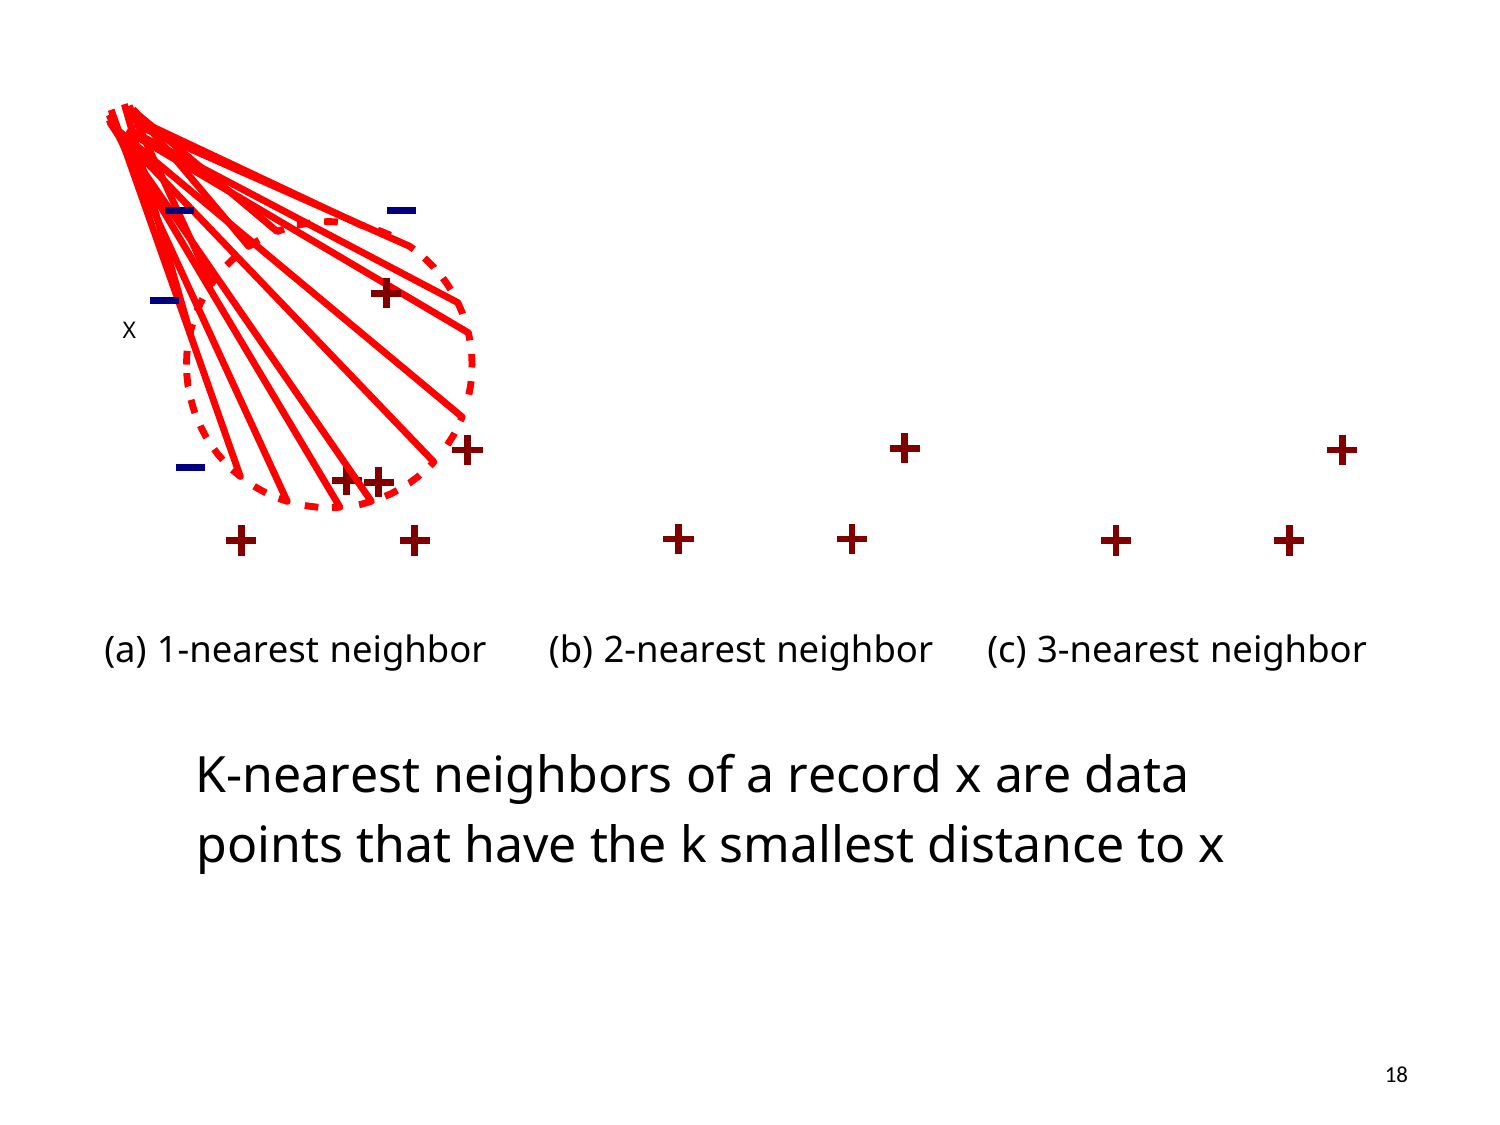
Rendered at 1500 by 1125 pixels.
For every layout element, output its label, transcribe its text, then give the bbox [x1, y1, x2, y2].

text (a) 1-nearest neighbor (b) 2-nearest neighbor (c) 3-nearest neighbor [104, 623, 1500, 673]
text K-nearest neighbors of a record x are data points that have the k smallest distance to x [195, 739, 1283, 877]
